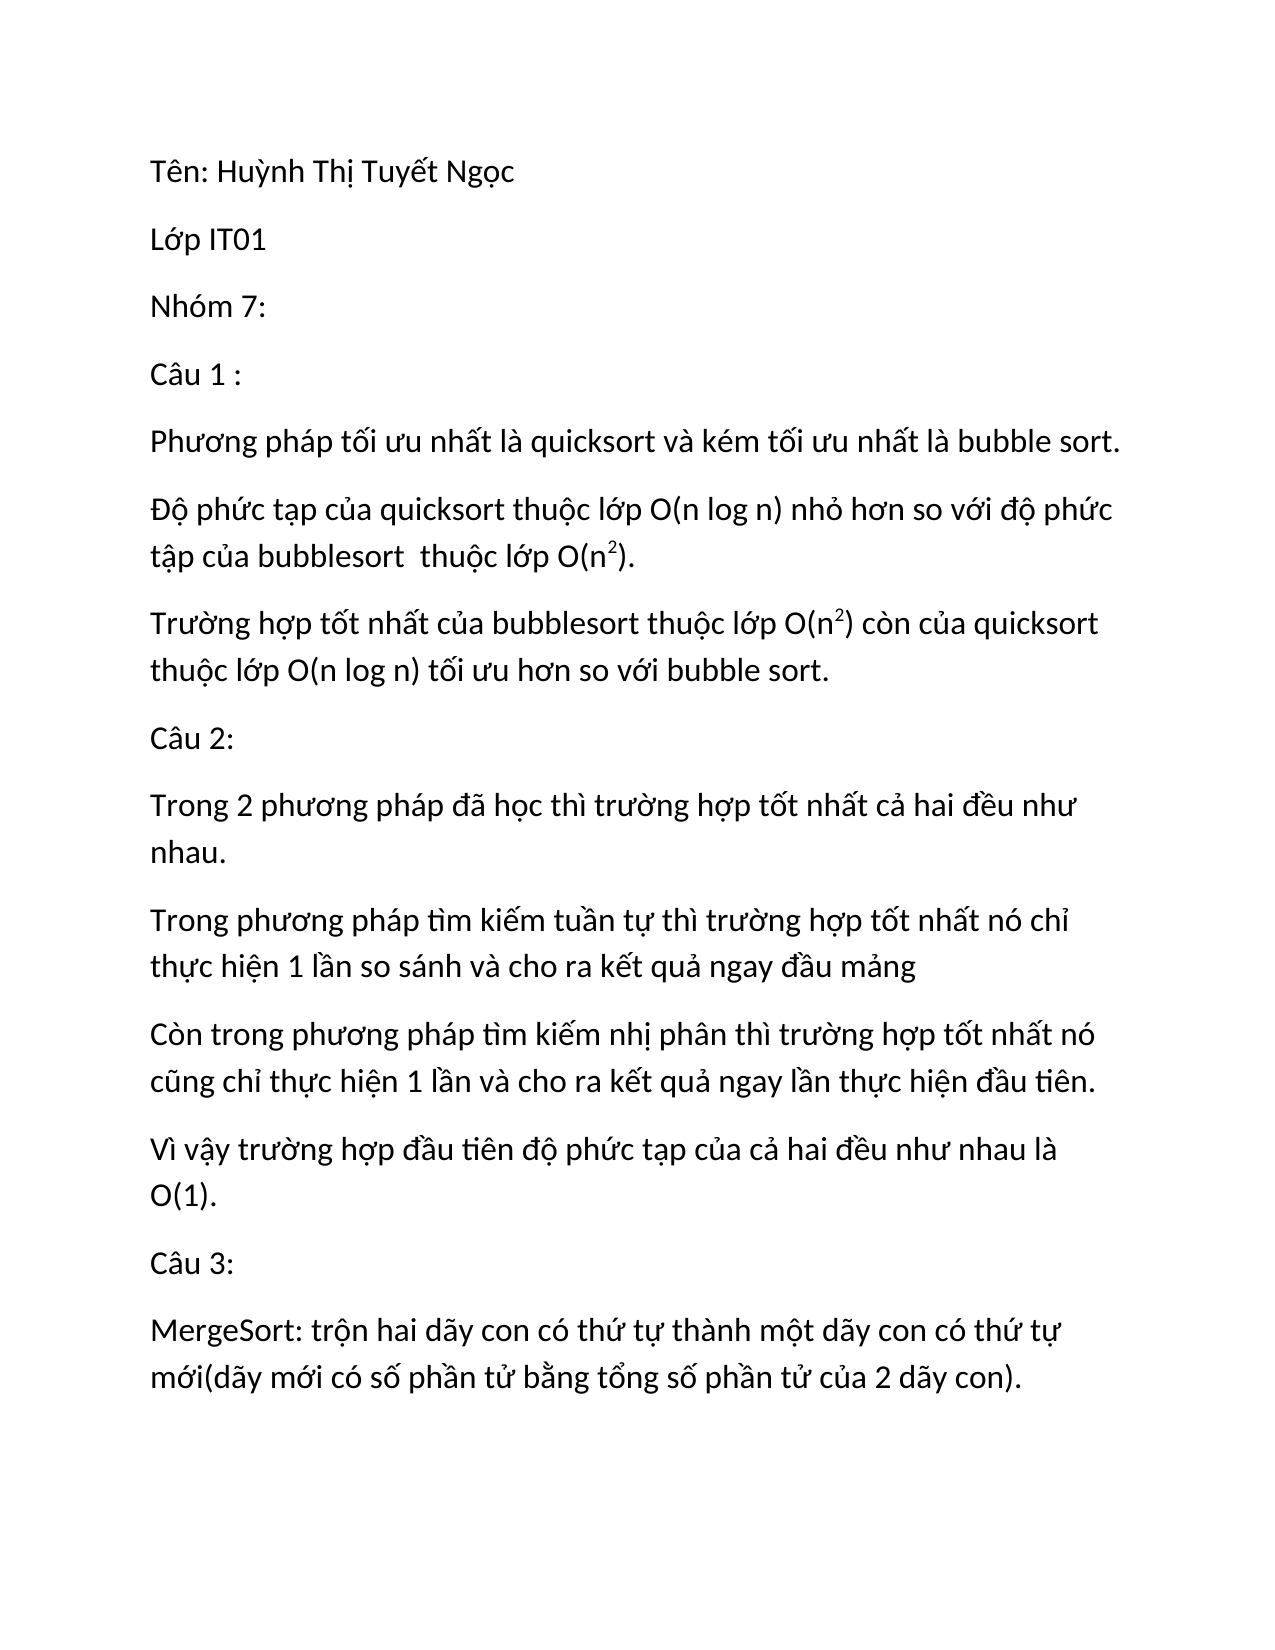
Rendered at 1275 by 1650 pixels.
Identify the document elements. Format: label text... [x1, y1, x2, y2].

text Tên: Huỳnh Thị Tuyết Ngọc [150, 150, 1125, 191]
text Nhóm 7: [150, 285, 1125, 326]
text Trong 2 phương pháp đã học thì trường hợp tốt nhất cả hai đều như nhau. [150, 784, 1125, 872]
text Vì vậy trường hợp đầu tiên độ phức tạp của cả hai đều như nhau là O(1). [150, 1127, 1125, 1215]
text Phương pháp tối ưu nhất là quicksort và kém tối ưu nhất là bubble sort. [150, 420, 1125, 461]
text Câu 3: [150, 1242, 1125, 1283]
text Trong phương pháp tìm kiếm tuần tự thì trường hợp tốt nhất nó chỉ thực hiện 1 lần so sánh và cho ra kết quả ngay đầu mảng [150, 899, 1125, 986]
text Lớp IT01 [150, 218, 1125, 258]
text Câu 2: [150, 717, 1125, 757]
text Còn trong phương pháp tìm kiếm nhị phân thì trường hợp tốt nhất nó cũng chỉ thực hiện 1 lần và cho ra kết quả ngay lần thực hiện đầu tiên. [150, 1013, 1125, 1101]
text Độ phức tạp của quicksort thuộc lớp O(n log n) nhỏ hơn so với độ phức tập của bubblesort thuộc lớp O(n2). [150, 488, 1125, 576]
text Câu 1 : [150, 353, 1125, 393]
text MergeSort: trộn hai dãy con có thứ tự thành một dãy con có thứ tự mới(dãy mới có số phần tử bằng tổng số phần tử của 2 dãy con). [150, 1309, 1125, 1397]
text Trường hợp tốt nhất của bubblesort thuộc lớp O(n2) còn của quicksort thuộc lớp O(n log n) tối ưu hơn so với bubble sort. [150, 602, 1125, 690]
